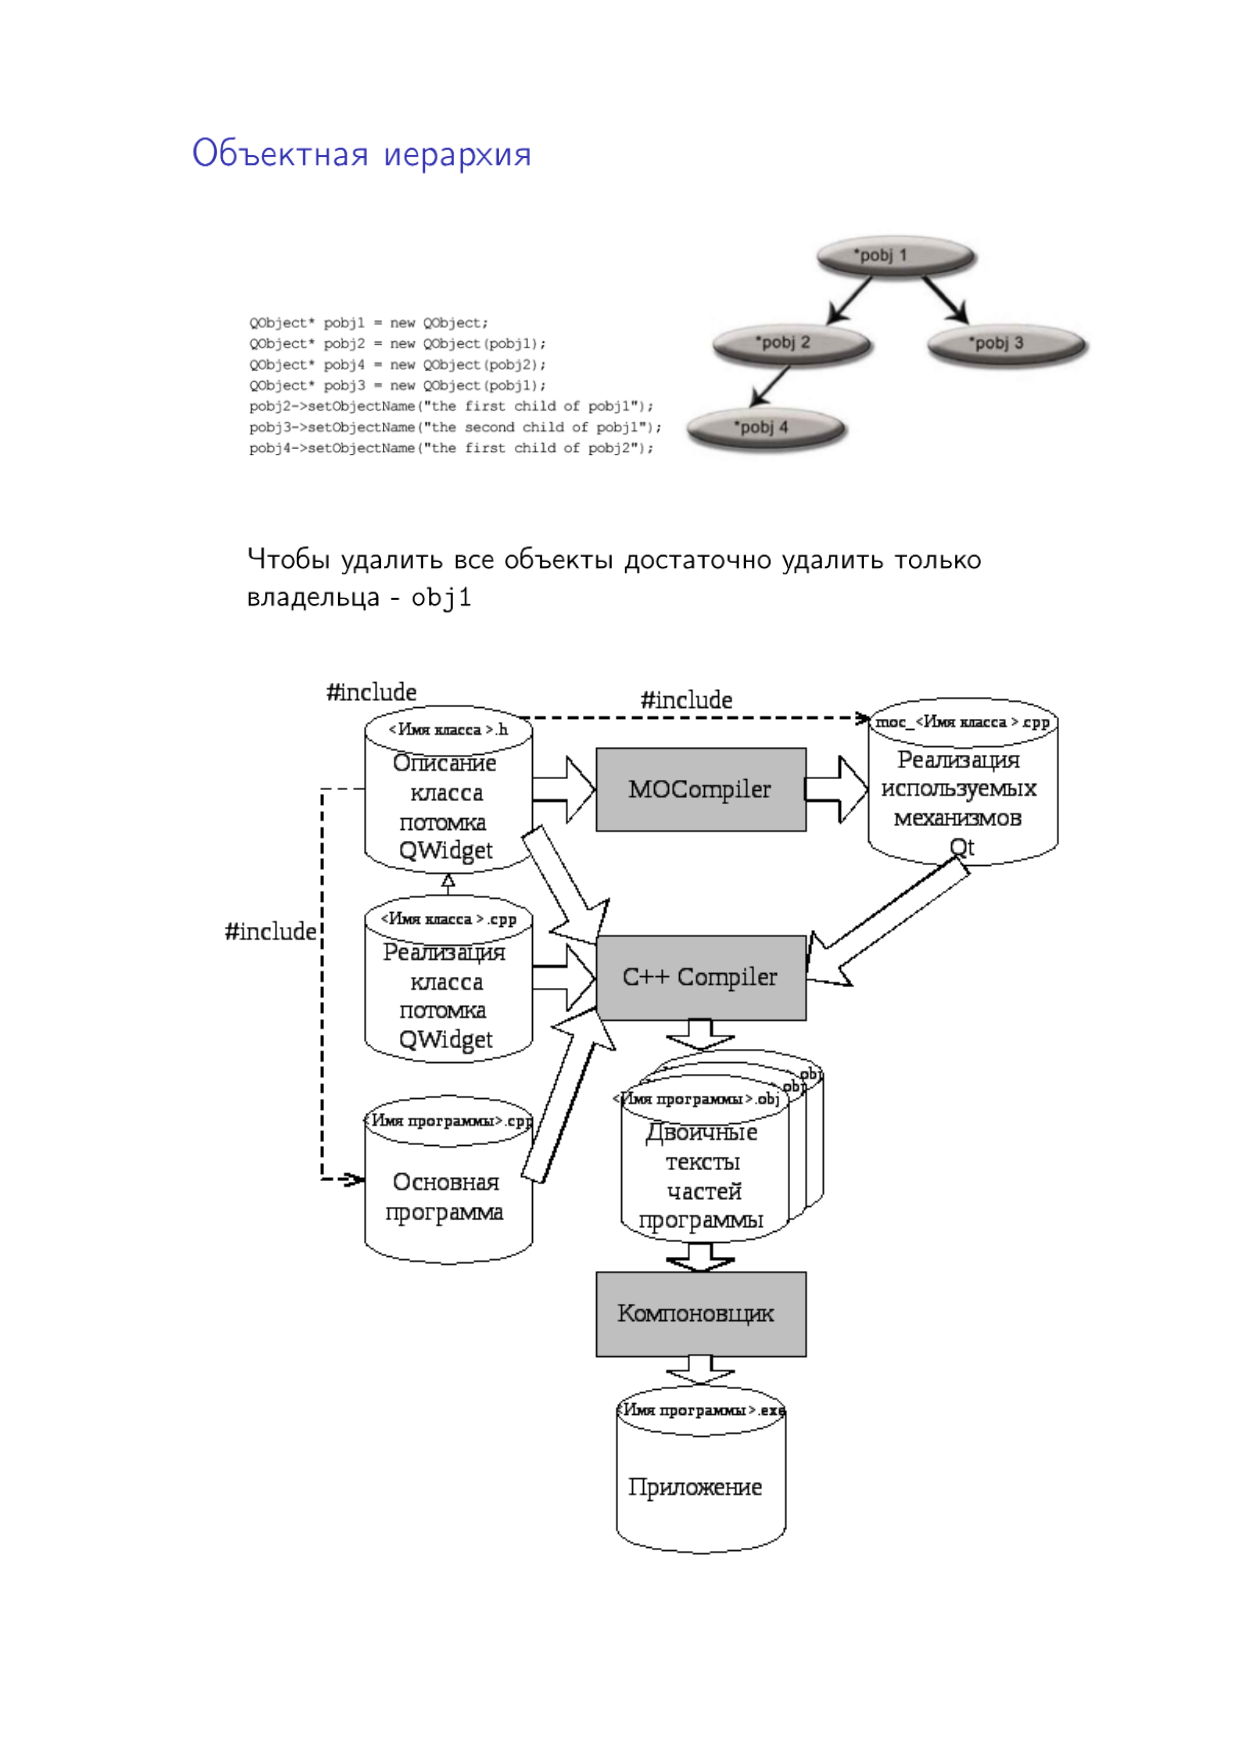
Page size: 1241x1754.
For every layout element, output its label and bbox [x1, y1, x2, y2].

picture [177, 657, 1084, 1597]
picture [177, 118, 1151, 639]
